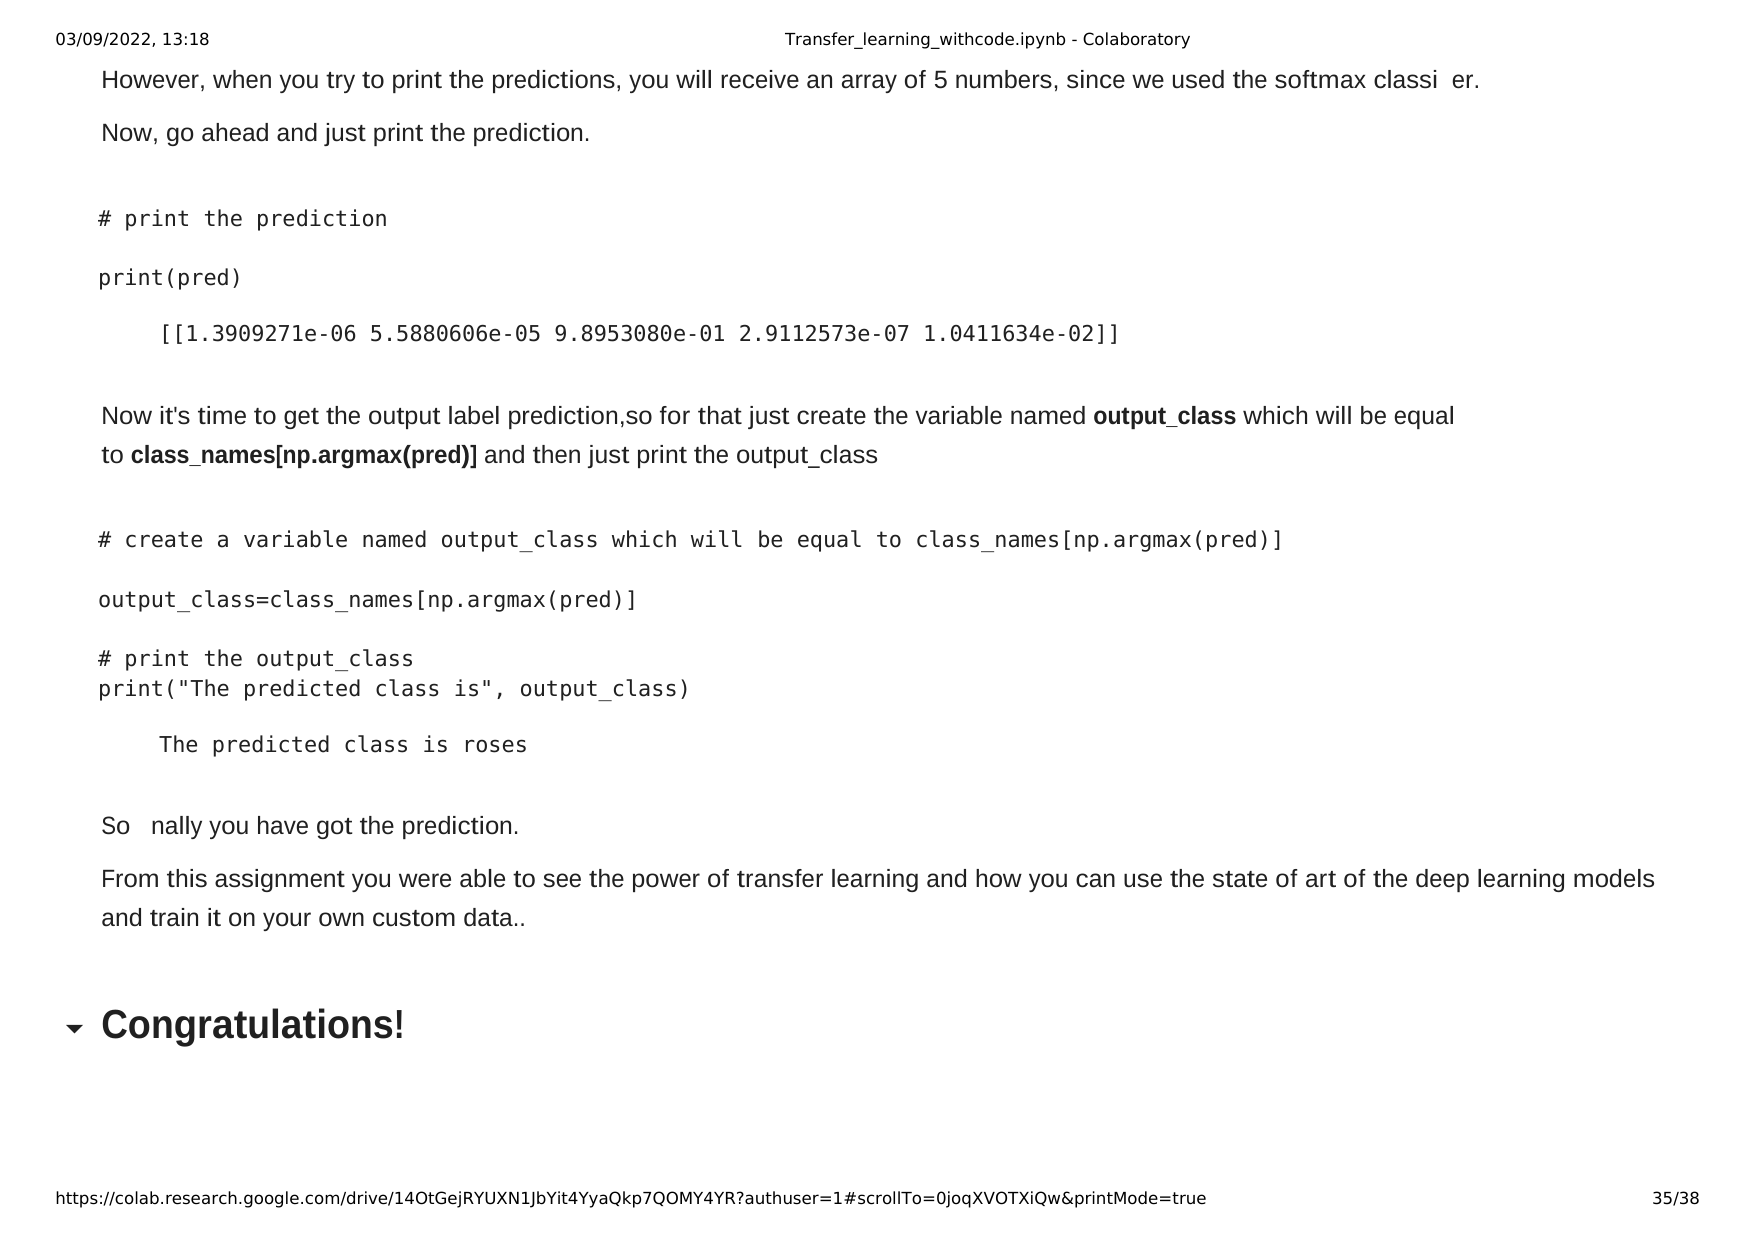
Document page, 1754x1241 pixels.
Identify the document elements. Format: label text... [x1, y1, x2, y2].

text Now, go ahead and just print the prediction. [101, 118, 1702, 147]
text Congratulations! [101, 1000, 1702, 1047]
text output_class=class_names[np.argmax(pred)] [98, 587, 1702, 612]
text However, when you try to print the predictions, you will receive an array of 5 numbers, since we used the softmax classi er. [101, 65, 1702, 94]
text https://colab.research.google.com/drive/14OtGejRYUXN1JbYit4YyaQkp7QOMY4YR?authuser=1#scrollTo=0joqXVOTXiQw&printMode=true 35/38 [55, 1188, 1702, 1208]
text From this assignment you were able to see the power of transfer learning and how you can use the state of art of the deep learning models and train it on your own custom data.. [101, 864, 1688, 931]
text Now it's time to get the output label prediction,so for that just create the variable named output_class which will be equal to class_names[np.argmax(pred)] and then just print the output_class [101, 401, 1471, 469]
text print(pred) [98, 265, 1702, 291]
text [[1.3909271e-06 5.5880606e-05 9.8953080e-01 2.9112573e-07 1.0411634e-02]] [159, 322, 1702, 347]
text # print the prediction [98, 206, 1702, 231]
text # create a variable named output_class which will be equal to class_names[np.argmax(pred)] [98, 527, 1702, 553]
text 03/09/2022, 13:18 Transfer_learning_withcode.ipynb - Colaboratory [55, 30, 1702, 50]
text # print the output_class [98, 646, 1702, 672]
text So nally you have got the prediction. [101, 811, 1702, 839]
text print("The predicted class is", output_class) [98, 676, 1702, 702]
text The predicted class is roses [159, 732, 1702, 758]
